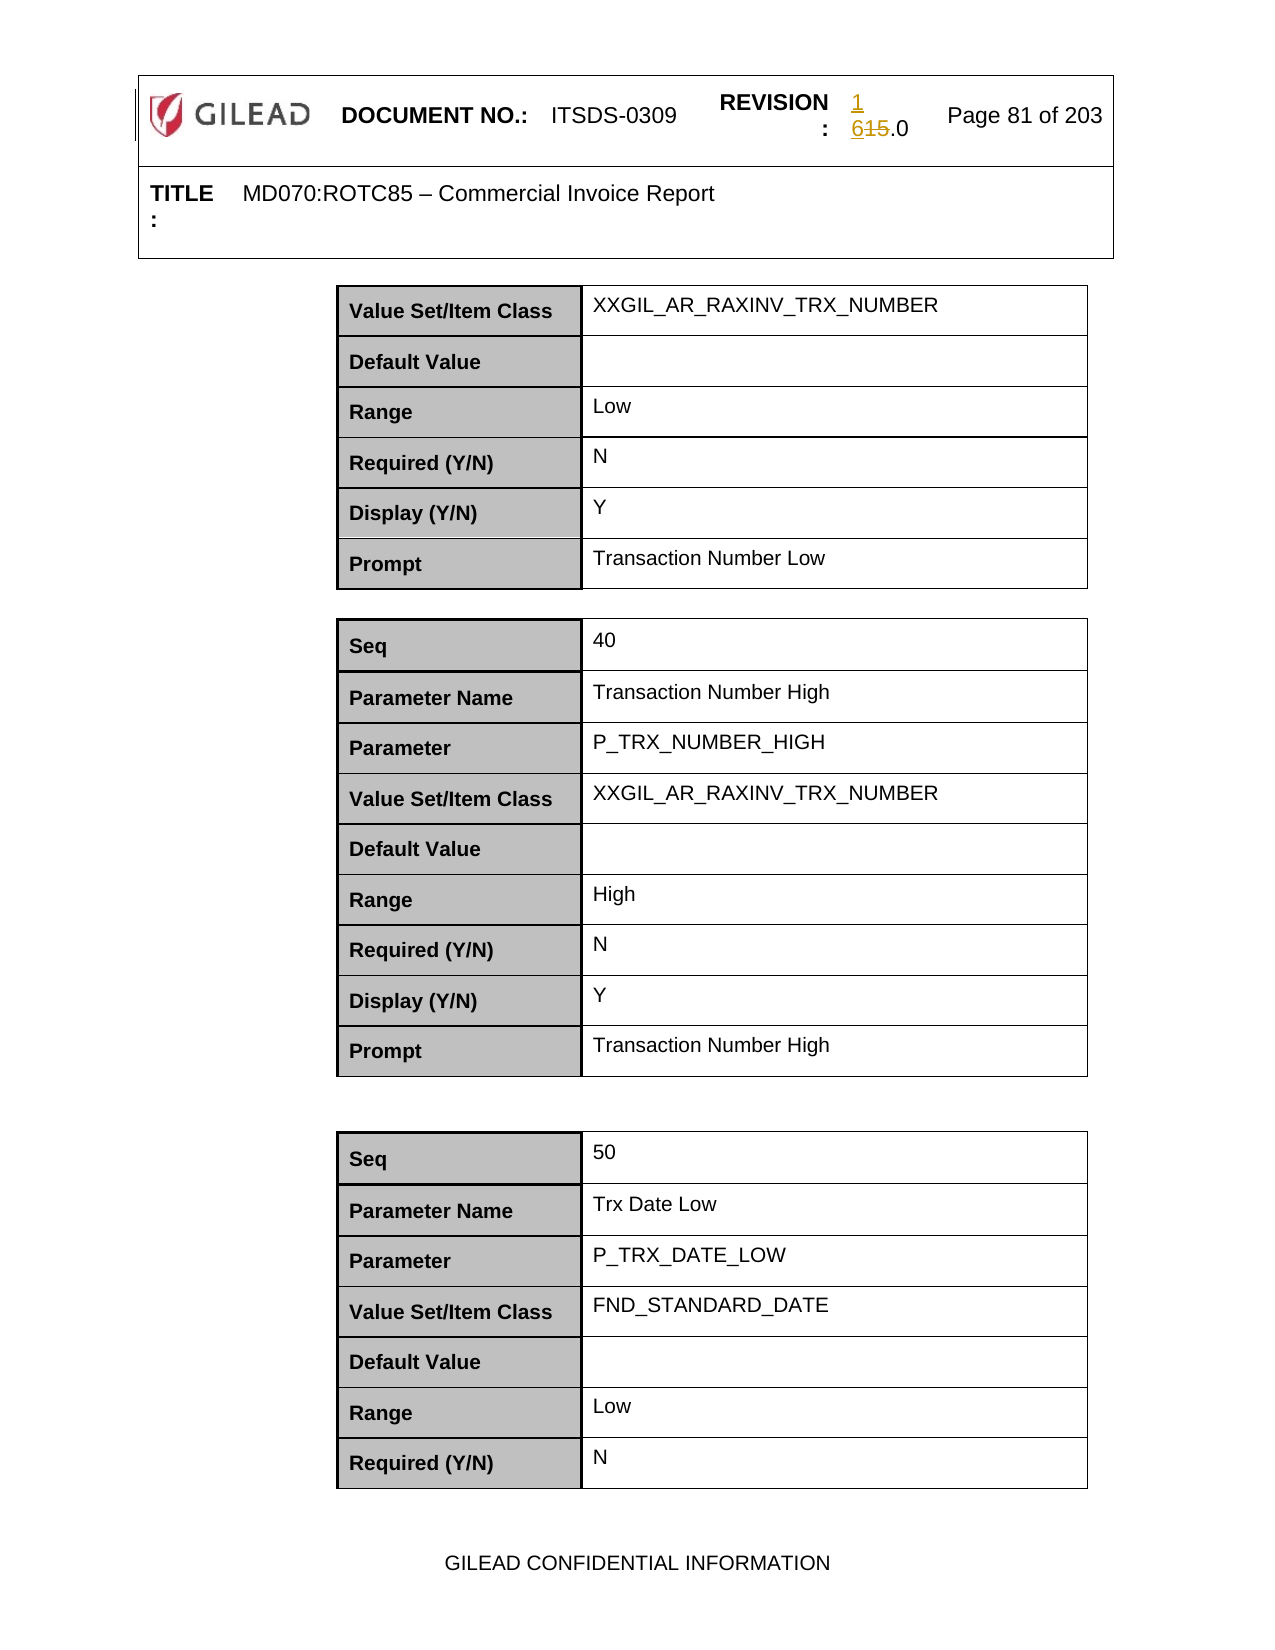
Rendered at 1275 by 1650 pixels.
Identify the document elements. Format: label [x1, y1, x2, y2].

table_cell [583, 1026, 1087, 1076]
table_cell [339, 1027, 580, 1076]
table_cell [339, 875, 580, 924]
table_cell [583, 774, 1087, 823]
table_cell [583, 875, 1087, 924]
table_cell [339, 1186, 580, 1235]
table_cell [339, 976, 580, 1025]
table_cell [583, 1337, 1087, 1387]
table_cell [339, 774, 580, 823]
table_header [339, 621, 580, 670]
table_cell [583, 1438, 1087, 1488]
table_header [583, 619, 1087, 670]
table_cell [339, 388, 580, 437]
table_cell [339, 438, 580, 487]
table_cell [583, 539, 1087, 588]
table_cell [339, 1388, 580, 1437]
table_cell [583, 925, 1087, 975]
picture [150, 93, 310, 137]
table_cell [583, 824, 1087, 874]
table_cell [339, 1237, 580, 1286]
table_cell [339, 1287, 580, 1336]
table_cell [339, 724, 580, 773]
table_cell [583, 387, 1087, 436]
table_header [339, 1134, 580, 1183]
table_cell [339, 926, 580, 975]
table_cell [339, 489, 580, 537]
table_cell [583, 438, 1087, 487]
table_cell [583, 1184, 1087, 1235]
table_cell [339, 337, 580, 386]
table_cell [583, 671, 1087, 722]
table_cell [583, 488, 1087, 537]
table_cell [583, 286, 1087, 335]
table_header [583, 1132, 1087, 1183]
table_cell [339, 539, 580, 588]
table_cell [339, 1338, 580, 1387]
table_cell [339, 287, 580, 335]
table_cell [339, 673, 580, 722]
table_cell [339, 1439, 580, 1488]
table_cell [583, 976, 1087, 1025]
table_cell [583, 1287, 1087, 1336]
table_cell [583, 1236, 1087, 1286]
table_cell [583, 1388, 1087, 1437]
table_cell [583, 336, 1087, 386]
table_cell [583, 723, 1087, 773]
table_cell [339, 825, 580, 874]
